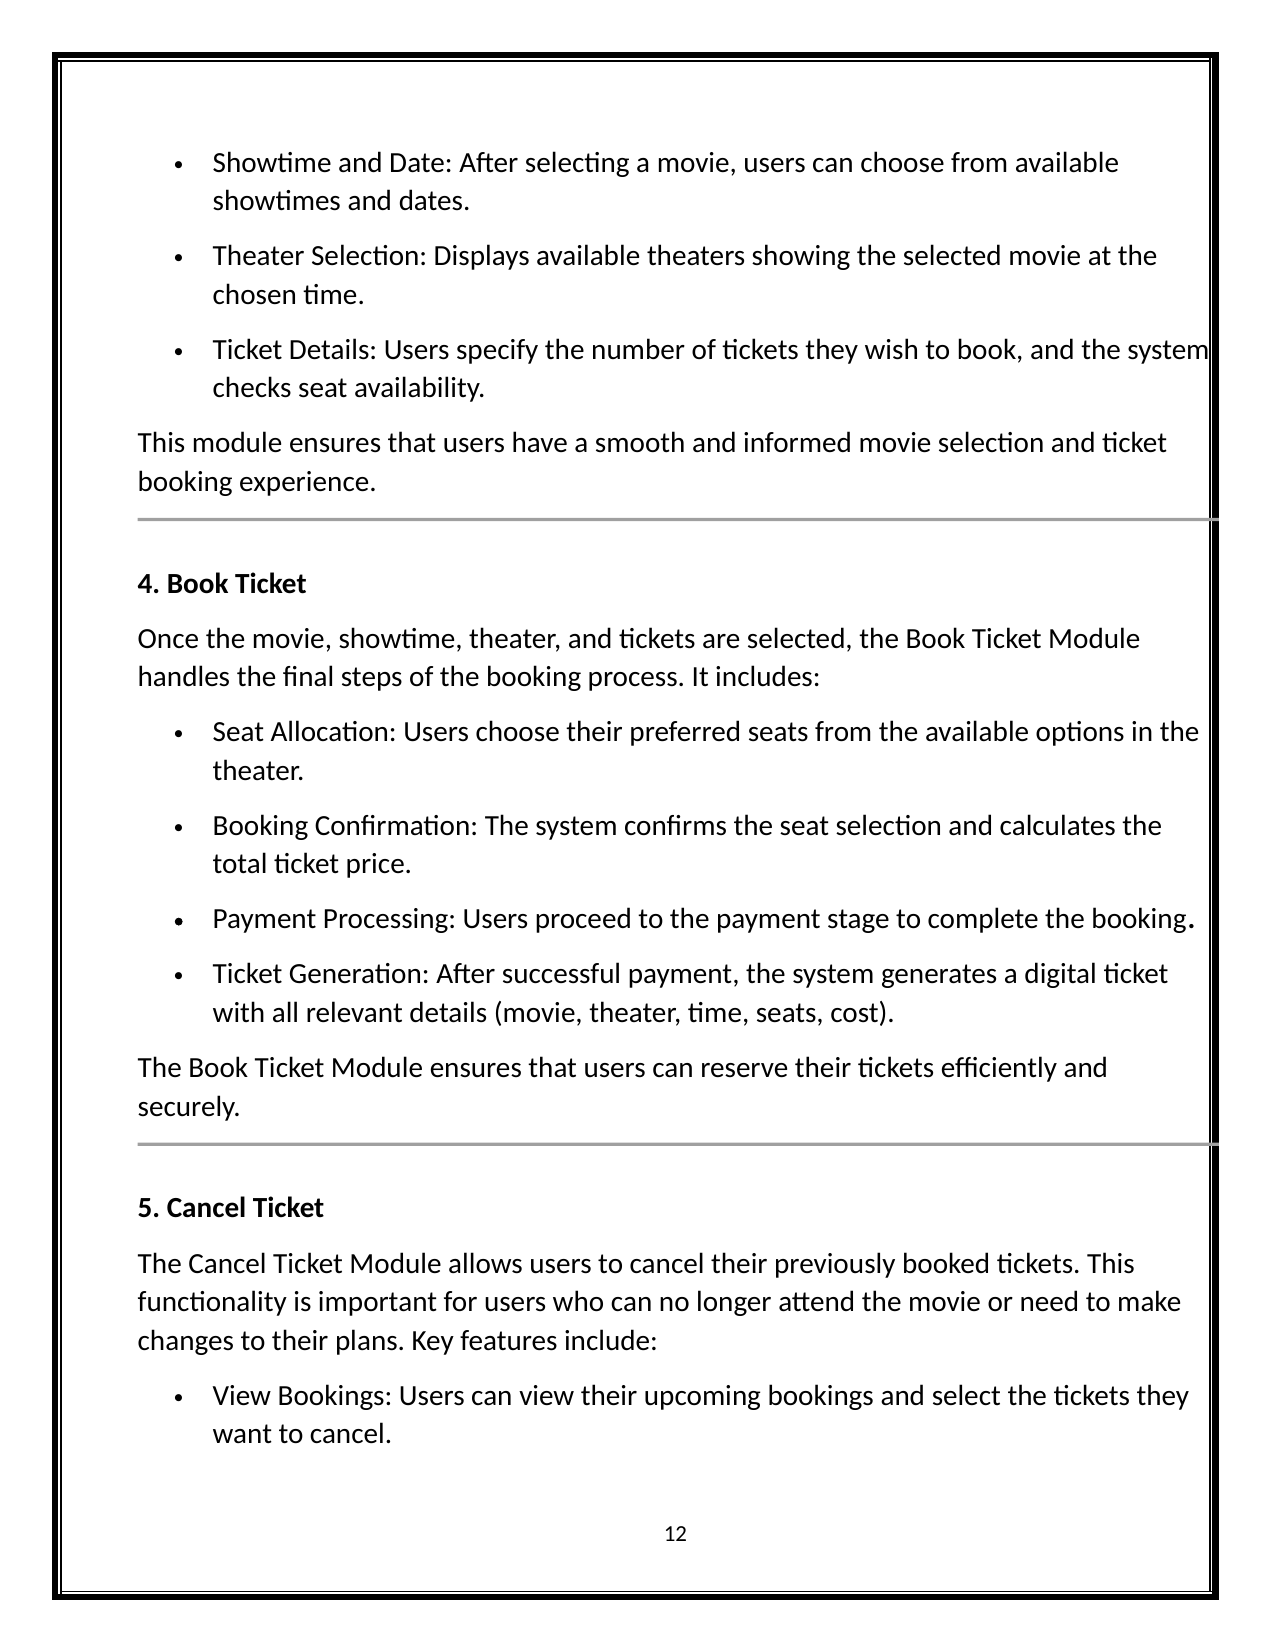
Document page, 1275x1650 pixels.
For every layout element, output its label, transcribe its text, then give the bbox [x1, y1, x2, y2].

text This module ensures that users have a smooth and informed movie selection and ticket booking experience. [137, 424, 1209, 498]
list Theater Selection: Displays available theaters showing the selected movie at the chosen time. [175, 237, 1209, 311]
text 5. Cancel Ticket [137, 1189, 1209, 1225]
list Showtime and Date: After selecting a movie, users can choose from available showtimes and dates. [175, 144, 1209, 218]
text The Book Ticket Module ensures that users can reserve their tickets efficiently and securely. [137, 1049, 1209, 1123]
list Seat Allocation: Users choose their preferred seats from the available options in the theater. [175, 713, 1209, 787]
list Payment Processing: Users proceed to the payment stage to complete the booking. [175, 901, 1209, 936]
list Ticket Generation: After successful payment, the system generates a digital ticket with all relevant details (movie, theater, time, seats, cost). [175, 956, 1209, 1030]
list Ticket Details: Users specify the number of tickets they wish to book, and the system checks seat availability. [175, 331, 1209, 405]
list Booking Confirmation: The system confirms the seat selection and calculates the total ticket price. [175, 807, 1209, 881]
text Once the movie, showtime, theater, and tickets are selected, the Book Ticket Module handles the final steps of the booking process. It includes: [137, 620, 1209, 694]
list View Bookings: Users can view their upcoming bookings and select the tickets they want to cancel. [175, 1377, 1209, 1451]
text 4. Book Ticket [137, 565, 1209, 600]
text The Cancel Ticket Module allows users to cancel their previously booked tickets. This functionality is important for users who can no longer attend the movie or need to make changes to their plans. Key features include: [137, 1245, 1209, 1357]
